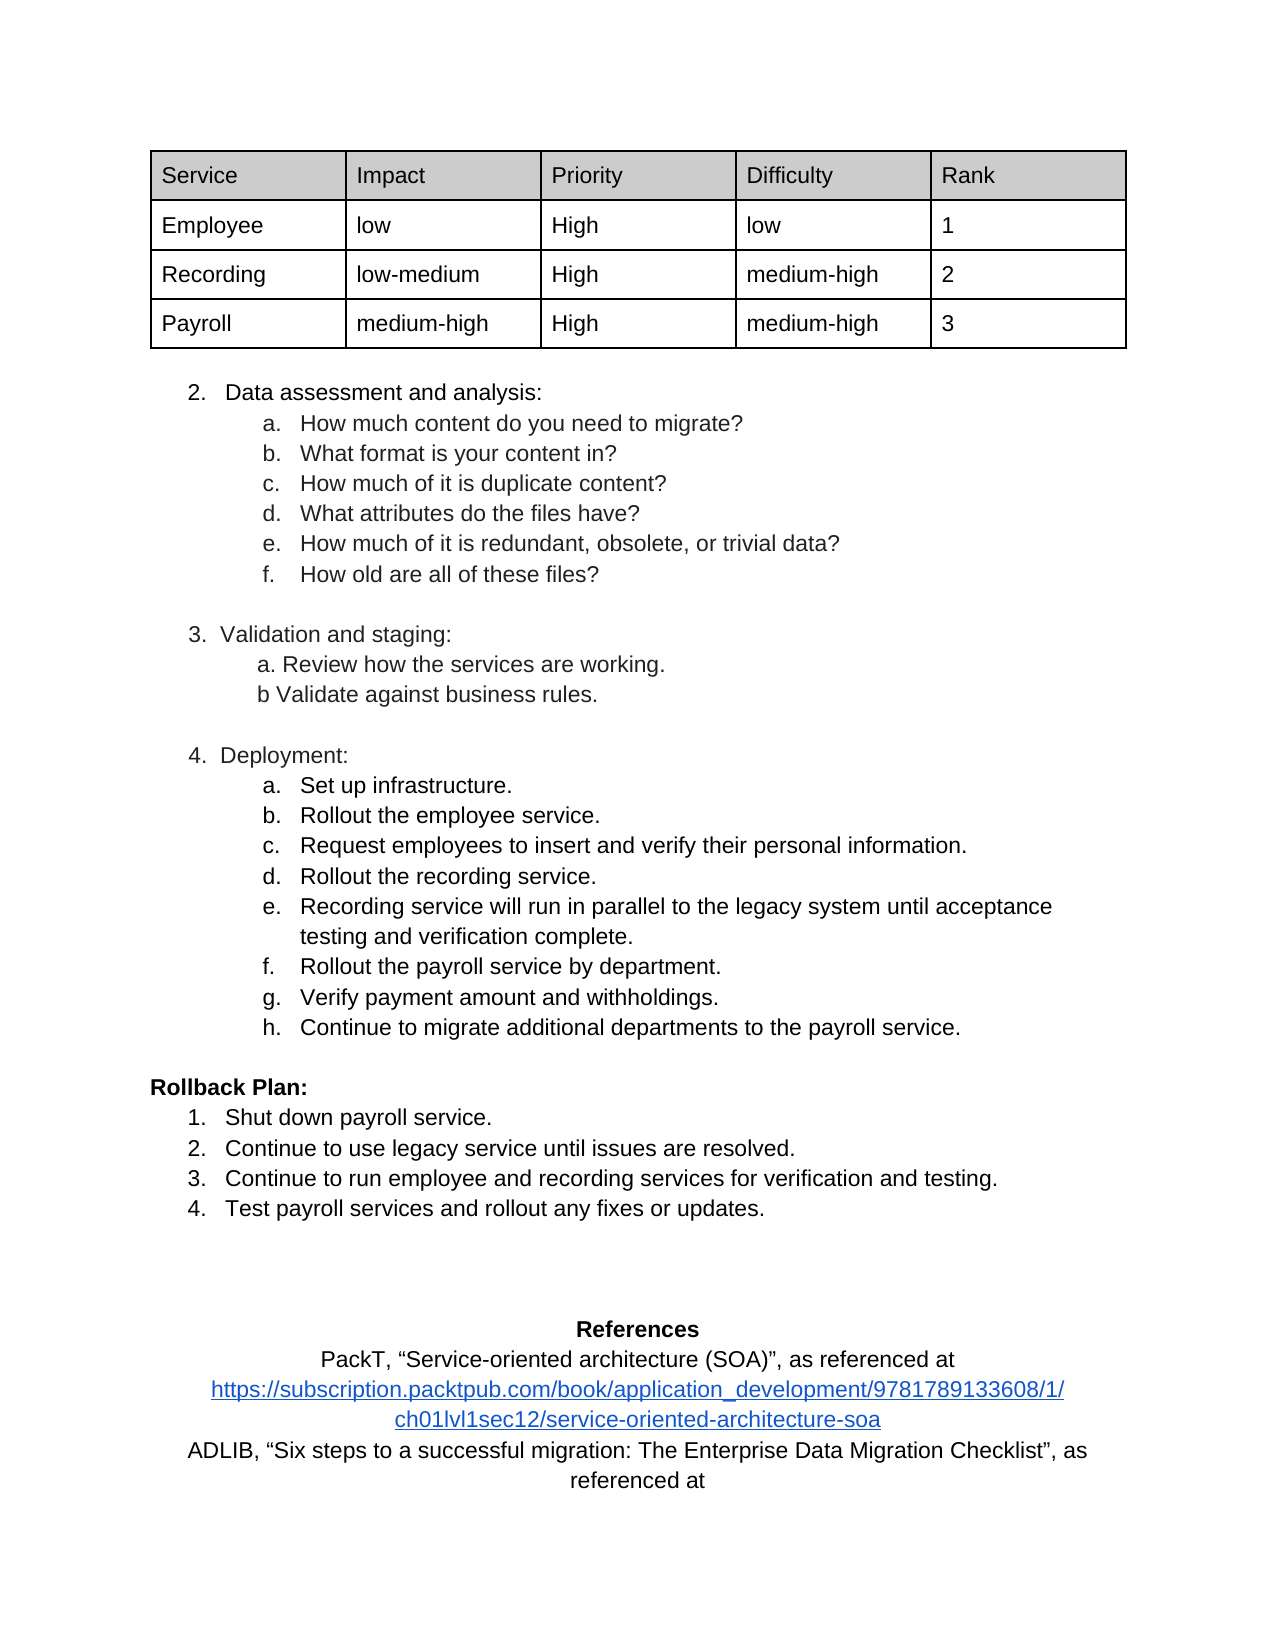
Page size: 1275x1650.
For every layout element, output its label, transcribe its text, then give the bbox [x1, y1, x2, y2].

table_header Impact [347, 152, 540, 199]
text b Validate against business rules. [150, 681, 1125, 708]
text 4. Deployment: [150, 742, 1125, 768]
list How much of it is duplicate content? [262, 470, 1125, 496]
list What attributes do the files have? [262, 500, 1125, 527]
list Recording service will run in parallel to the legacy system until acceptance testing and verification complete. [262, 893, 1125, 949]
list Rollout the recording service. [262, 863, 1125, 889]
table_cell High [542, 251, 735, 298]
text PackT, “Service-oriented architecture (SOA)”, as referenced at https://subscription.packtpub.com/book/application_development/9781789133608/1/ch01lvl1sec12/service-oriented-architecture-soa [150, 1346, 1125, 1433]
list Rollout the employee service. [262, 802, 1125, 829]
list Request employees to insert and verify their personal information. [262, 832, 1125, 859]
list How old are all of these files? [262, 561, 1125, 587]
list How much of it is redundant, obsolete, or trivial data? [262, 530, 1125, 557]
table_cell Payroll [152, 300, 345, 347]
text ADLIB, “Six steps to a successful migration: The Enterprise Data Migration Checklist”, as referenced at [150, 1437, 1125, 1493]
list Continue to migrate additional departments to the payroll service. [262, 1014, 1125, 1040]
list How much content do you need to migrate? [262, 409, 1125, 436]
table_cell low [347, 201, 540, 248]
text Rollback Plan: [150, 1074, 1125, 1101]
list What format is your content in? [262, 440, 1125, 466]
list Set up infrastructure. [262, 772, 1125, 798]
table_cell medium-high [737, 251, 930, 298]
table_cell medium-high [347, 300, 540, 347]
table_cell 1 [932, 201, 1125, 248]
table_cell 3 [932, 300, 1125, 347]
list Verify payment amount and withholdings. [262, 983, 1125, 1010]
table_header Rank [932, 152, 1125, 199]
table_cell medium-high [737, 300, 930, 347]
list Continue to run employee and recording services for verification and testing. [187, 1165, 1125, 1191]
list Test payroll services and rollout any fixes or updates. [187, 1195, 1125, 1221]
list Data assessment and analysis: [187, 379, 1125, 406]
table_header Priority [542, 152, 735, 199]
text References [150, 1316, 1125, 1342]
table_cell 2 [932, 251, 1125, 298]
table_header Service [152, 152, 345, 199]
list Shut down payroll service. [187, 1104, 1125, 1131]
table_cell low-medium [347, 251, 540, 298]
table_cell low [737, 201, 930, 248]
table_cell High [542, 300, 735, 347]
table_cell Recording [152, 251, 345, 298]
text 3. Validation and staging: [150, 621, 1125, 647]
text a. Review how the services are working. [150, 651, 1125, 678]
table_cell Employee [152, 201, 345, 248]
table_cell High [542, 201, 735, 248]
list Continue to use legacy service until issues are resolved. [187, 1134, 1125, 1161]
list Rollout the payroll service by department. [262, 953, 1125, 980]
table_header Difficulty [737, 152, 930, 199]
